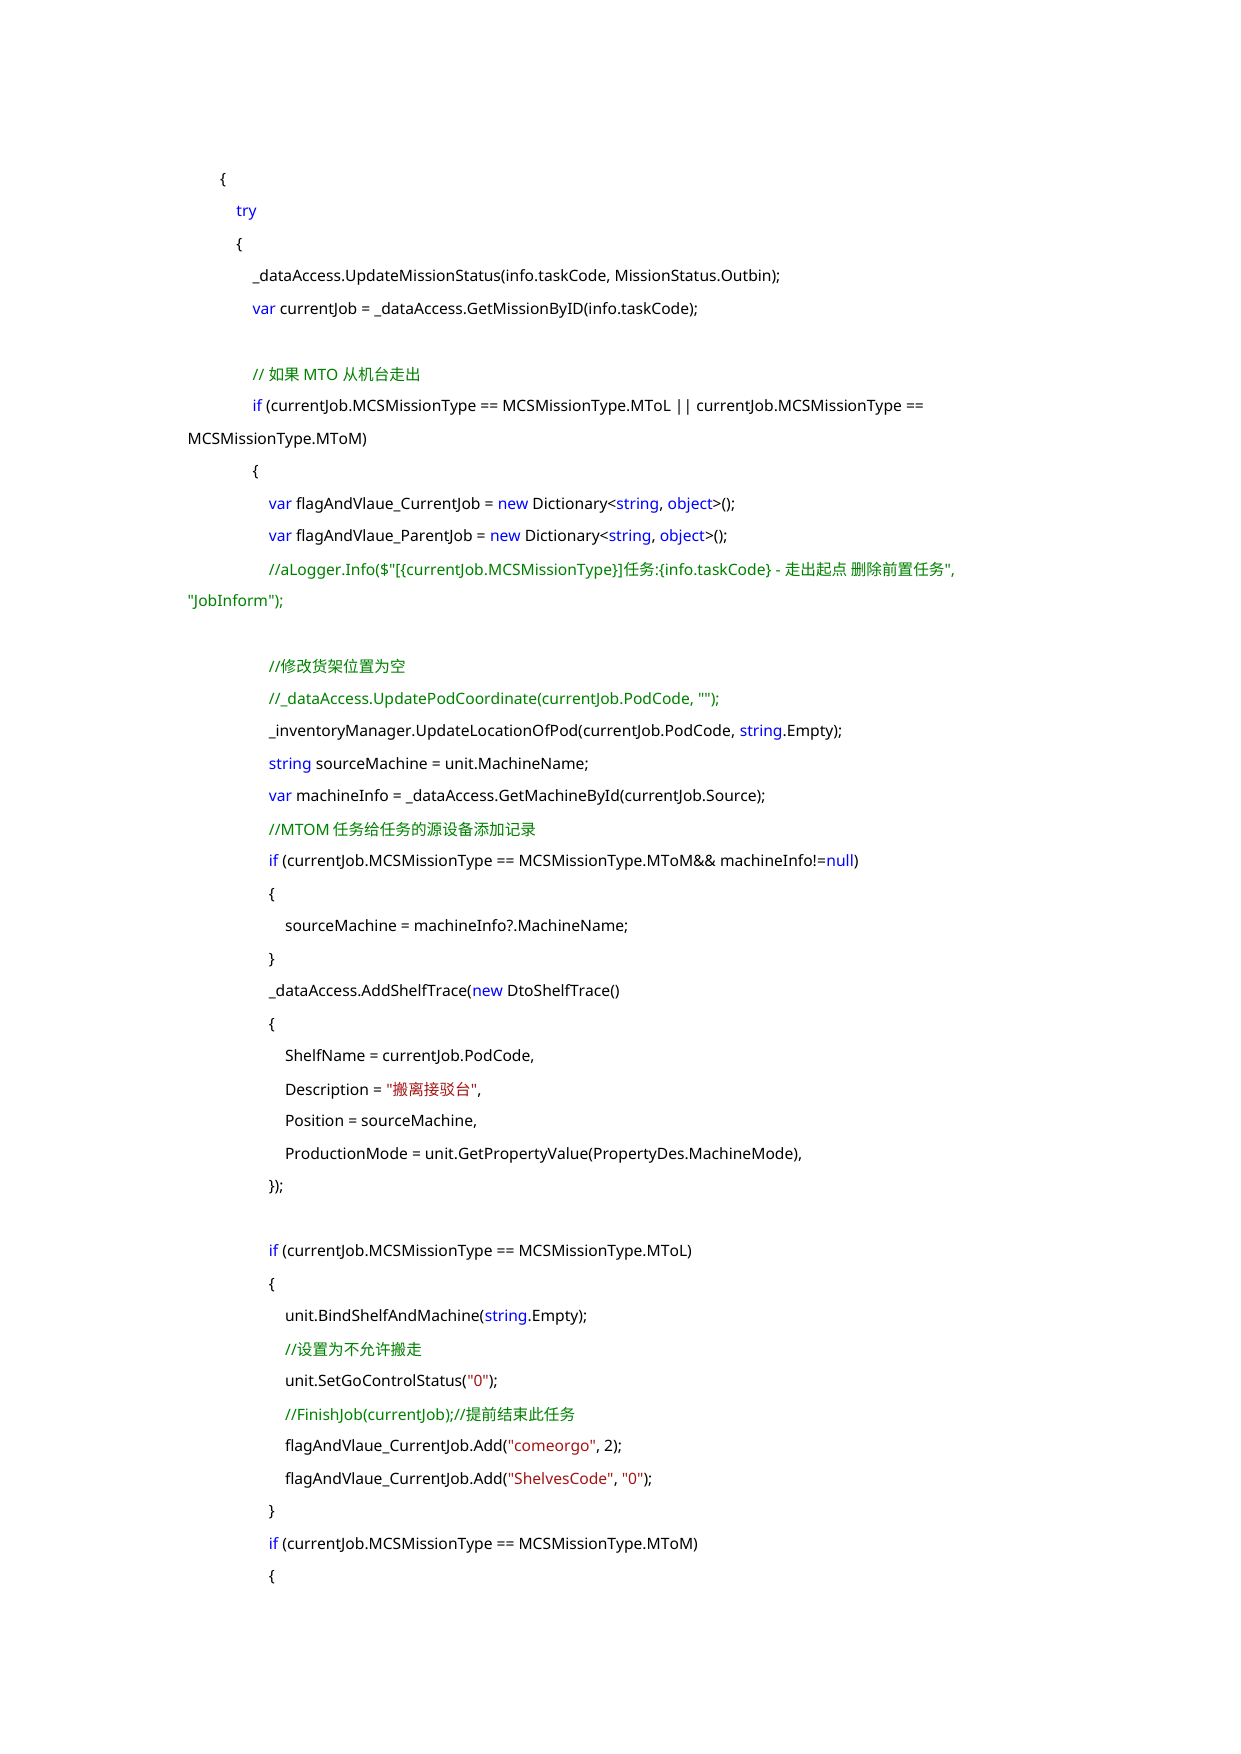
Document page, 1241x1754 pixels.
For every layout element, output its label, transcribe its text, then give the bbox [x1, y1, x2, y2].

text { [187, 227, 1053, 259]
text string sourceMachine = unit.MachineName; [187, 747, 1053, 779]
text if (currentJob.MCSMissionType == MCSMissionType.MToL || currentJob.MCSMissionType == MCSMissionType.MToM) [187, 389, 1053, 454]
text var machineInfo = _dataAccess.GetMachineById(currentJob.Source); [187, 779, 1053, 812]
text unit.SetGoControlStatus("0"); [187, 1364, 1053, 1397]
text //FinishJob(currentJob);//提前结束此任务 [187, 1397, 1053, 1429]
text var flagAndVlaue_ParentJob = new Dictionary<string, object>(); [187, 519, 1053, 552]
text flagAndVlaue_CurrentJob.Add("ShelvesCode", "0"); [187, 1462, 1053, 1494]
text //修改货架位置为空 [187, 649, 1053, 682]
text //设置为不允许搬走 [187, 1332, 1053, 1364]
text //MTOM任务给任务的源设备添加记录 [187, 812, 1053, 844]
text //_dataAccess.UpdatePodCoordinate(currentJob.PodCode, ""); [187, 682, 1053, 714]
text //aLogger.Info($"[{currentJob.MCSMissionType}]任务:{info.taskCode} - 走出起点 删除前置任务", "JobInform"); [187, 552, 1053, 617]
text } [187, 1494, 1053, 1527]
text var currentJob = _dataAccess.GetMissionByID(info.taskCode); [187, 292, 1053, 324]
text { [187, 454, 1053, 487]
text Description = "搬离接驳台", [187, 1072, 1053, 1104]
text _dataAccess.AddShelfTrace(new DtoShelfTrace() [187, 974, 1053, 1007]
text }); [187, 1169, 1053, 1202]
text { [187, 162, 1053, 194]
text } [187, 942, 1053, 974]
text { [187, 1559, 1053, 1592]
text _dataAccess.UpdateMissionStatus(info.taskCode, MissionStatus.Outbin); [187, 259, 1053, 292]
text ProductionMode = unit.GetPropertyValue(PropertyDes.MachineMode), [187, 1137, 1053, 1169]
text Position = sourceMachine, [187, 1104, 1053, 1137]
text flagAndVlaue_CurrentJob.Add("comeorgo", 2); [187, 1429, 1053, 1462]
text { [187, 877, 1053, 909]
text if (currentJob.MCSMissionType == MCSMissionType.MToM&& machineInfo!=null) [187, 844, 1053, 877]
text ShelfName = currentJob.PodCode, [187, 1039, 1053, 1072]
text var flagAndVlaue_CurrentJob = new Dictionary<string, object>(); [187, 487, 1053, 519]
text try [187, 194, 1053, 227]
text // 如果 MTO 从机台走出 [187, 357, 1053, 389]
text sourceMachine = machineInfo?.MachineName; [187, 909, 1053, 942]
text _inventoryManager.UpdateLocationOfPod(currentJob.PodCode, string.Empty); [187, 714, 1053, 747]
text { [187, 1007, 1053, 1039]
text unit.BindShelfAndMachine(string.Empty); [187, 1299, 1053, 1332]
text if (currentJob.MCSMissionType == MCSMissionType.MToL) [187, 1234, 1053, 1267]
text { [187, 1267, 1053, 1299]
text if (currentJob.MCSMissionType == MCSMissionType.MToM) [187, 1527, 1053, 1559]
